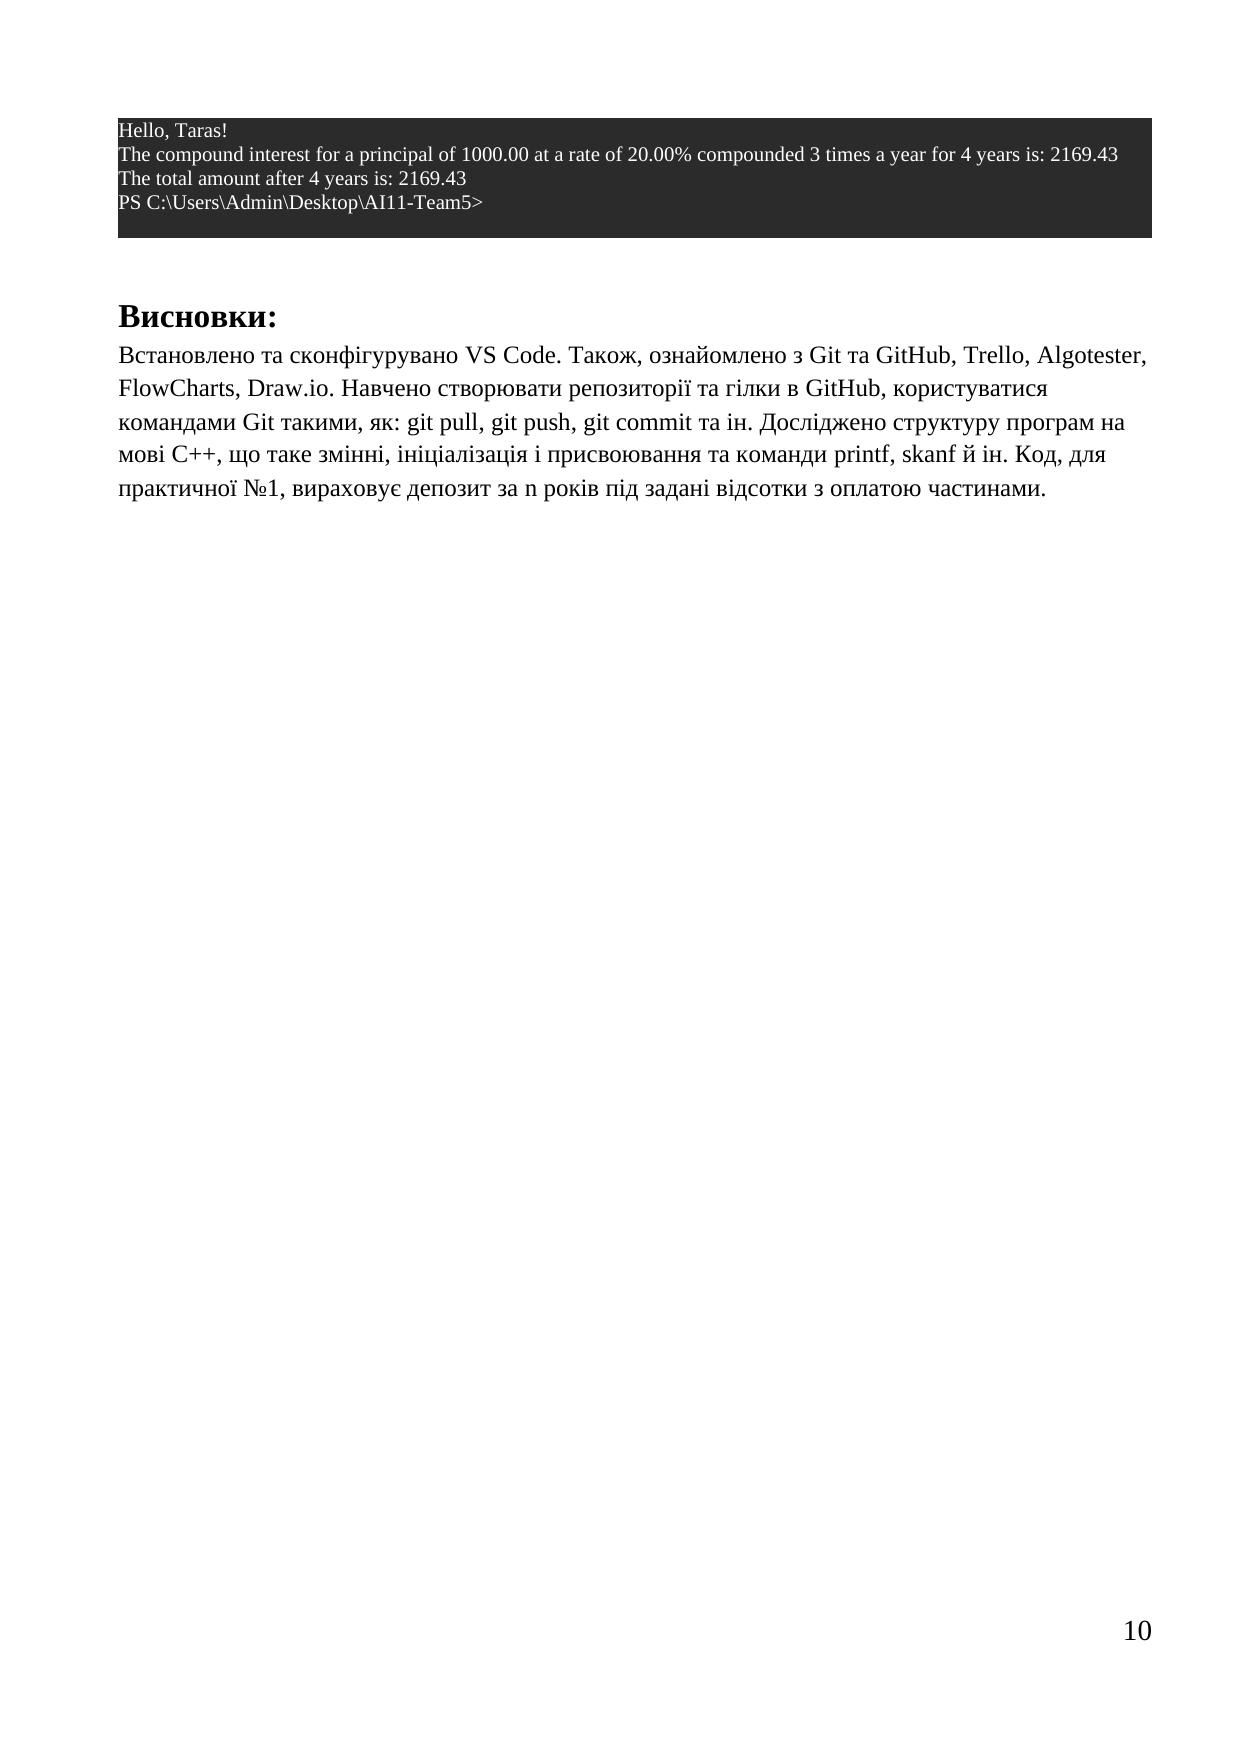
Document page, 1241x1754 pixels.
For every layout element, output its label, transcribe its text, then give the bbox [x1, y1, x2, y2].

text The compound interest for a principal of 1000.00 at a rate of 20.00% compounded 3 times a year for 4 years is: 2169.43 [118, 142, 1152, 166]
text PS C:\Users\Admin\Desktop\AI11-Team5> [118, 190, 1152, 214]
text Hello, Taras! [118, 118, 1152, 142]
text Встановлено та сконфігурувано VS Code. Також, ознайомлено з Git та GitHub, Trello, Algotester, FlowCharts, Draw.io. Навчено створювати репозиторії та гілки в GitHub, користуватися командами Git такими, як: git pull, git push, git commit та ін. Досліджено структуру програм на мові С++, що таке змінні, ініціалізація і присвоювання та команди printf, skanf й ін. Код, для практичної №1, вираховує депозит за n років під задані відсотки з оплатою частинами. [118, 341, 1152, 501]
text The total amount after 4 years is: 2169.43 [118, 166, 1152, 190]
subtitle Висновки: [118, 296, 1152, 335]
